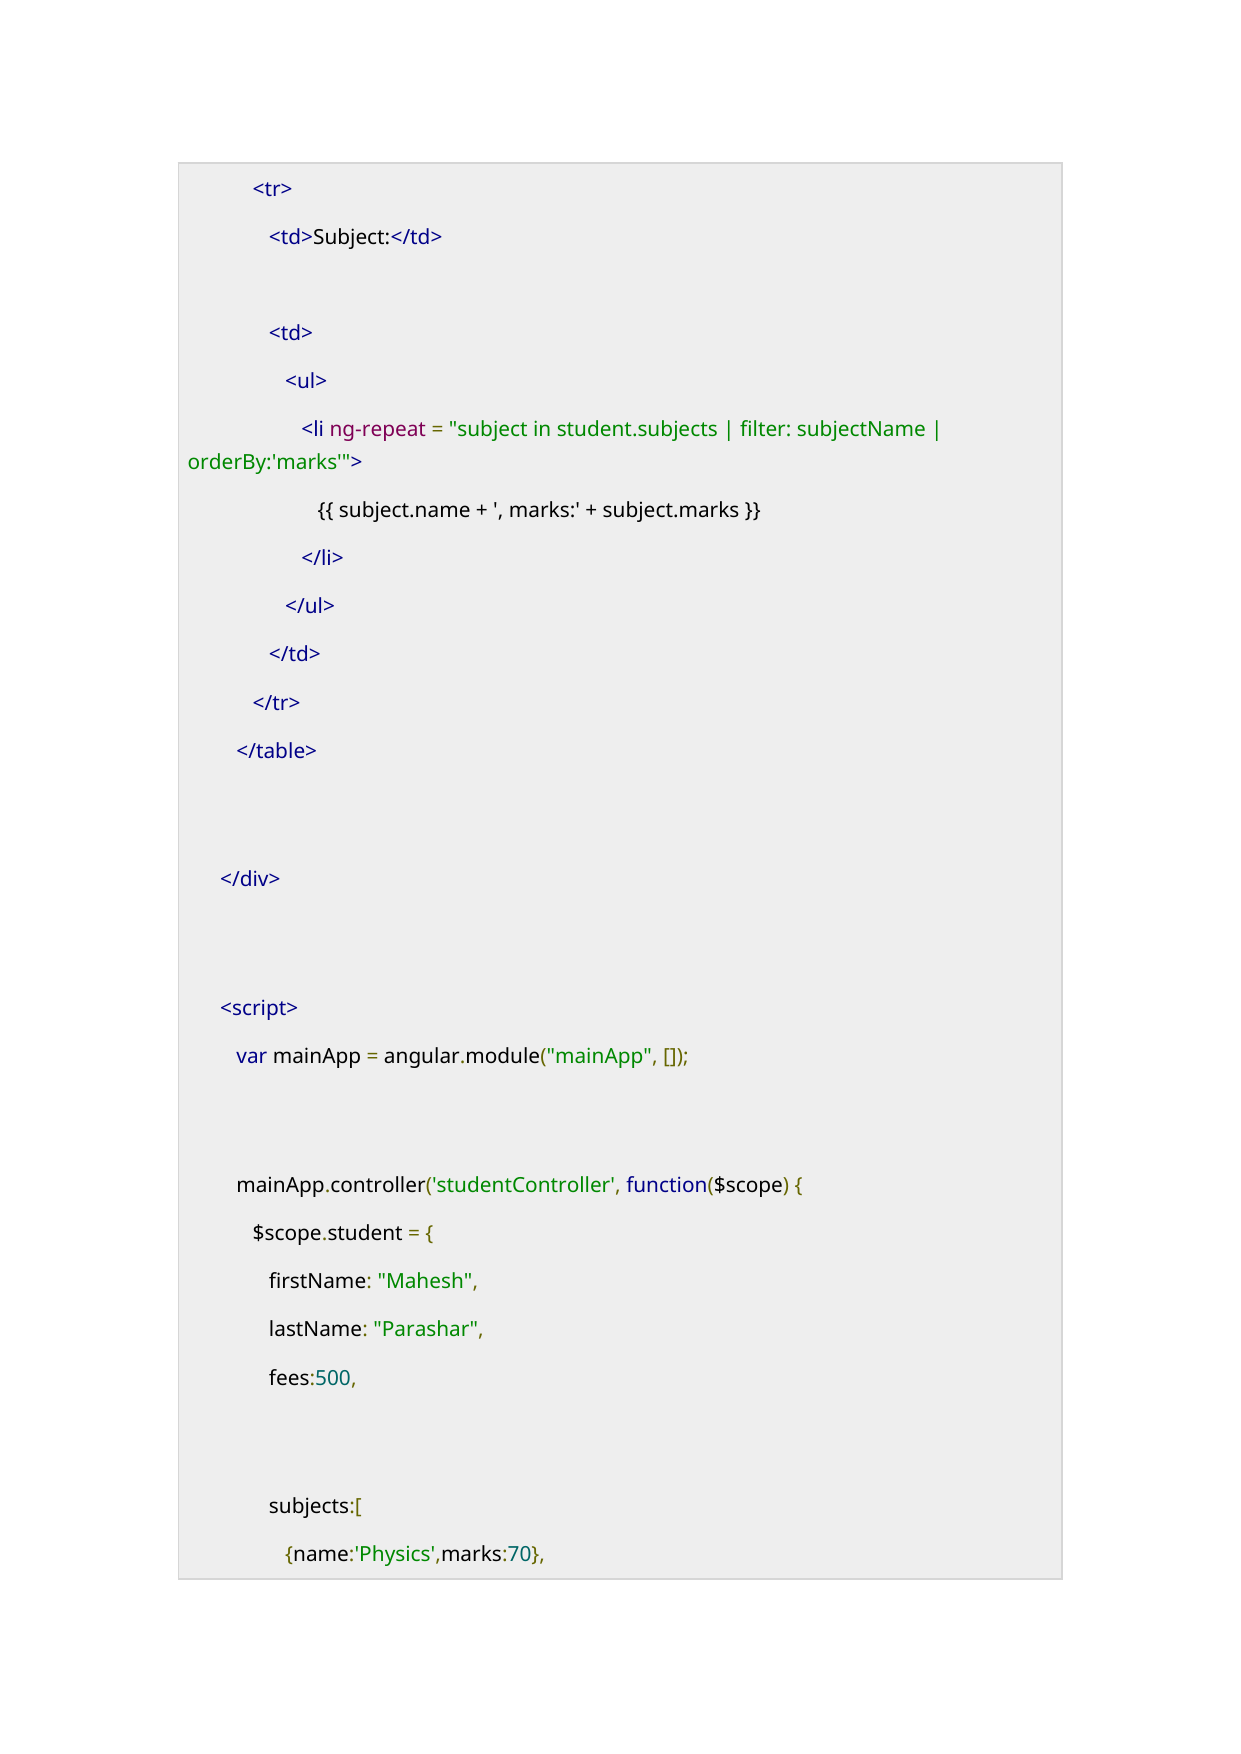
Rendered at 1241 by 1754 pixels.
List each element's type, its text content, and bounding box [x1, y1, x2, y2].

text fees:500, [179, 1351, 1061, 1393]
text <script> [179, 981, 1061, 1024]
text {name:'Physics',marks:70}, [179, 1528, 1061, 1578]
text subjects:[ [179, 1479, 1061, 1522]
text </td> [179, 628, 1061, 670]
text var mainApp = angular.module("mainApp", []); [179, 1029, 1061, 1072]
text lastName: "Parashar", [179, 1303, 1061, 1345]
text <td>Subject:</td> [179, 210, 1061, 252]
text <ul> [179, 354, 1061, 397]
text <li ng-repeat = "subject in student.subjects | filter: subjectName |orderBy:'marks'"> [179, 403, 1061, 477]
text mainApp.controller('studentController', function($scope) { [179, 1158, 1061, 1201]
text </tr> [179, 676, 1061, 718]
text </div> [179, 853, 1061, 895]
text firstName: "Mahesh", [179, 1254, 1061, 1297]
text </ul> [179, 579, 1061, 622]
text <tr> [179, 164, 1061, 204]
text <td> [179, 306, 1061, 349]
text </li> [179, 531, 1061, 574]
text {{ subject.name + ', marks:' + subject.marks }} [179, 483, 1061, 526]
text </table> [179, 724, 1061, 766]
text $scope.student = { [179, 1206, 1061, 1249]
